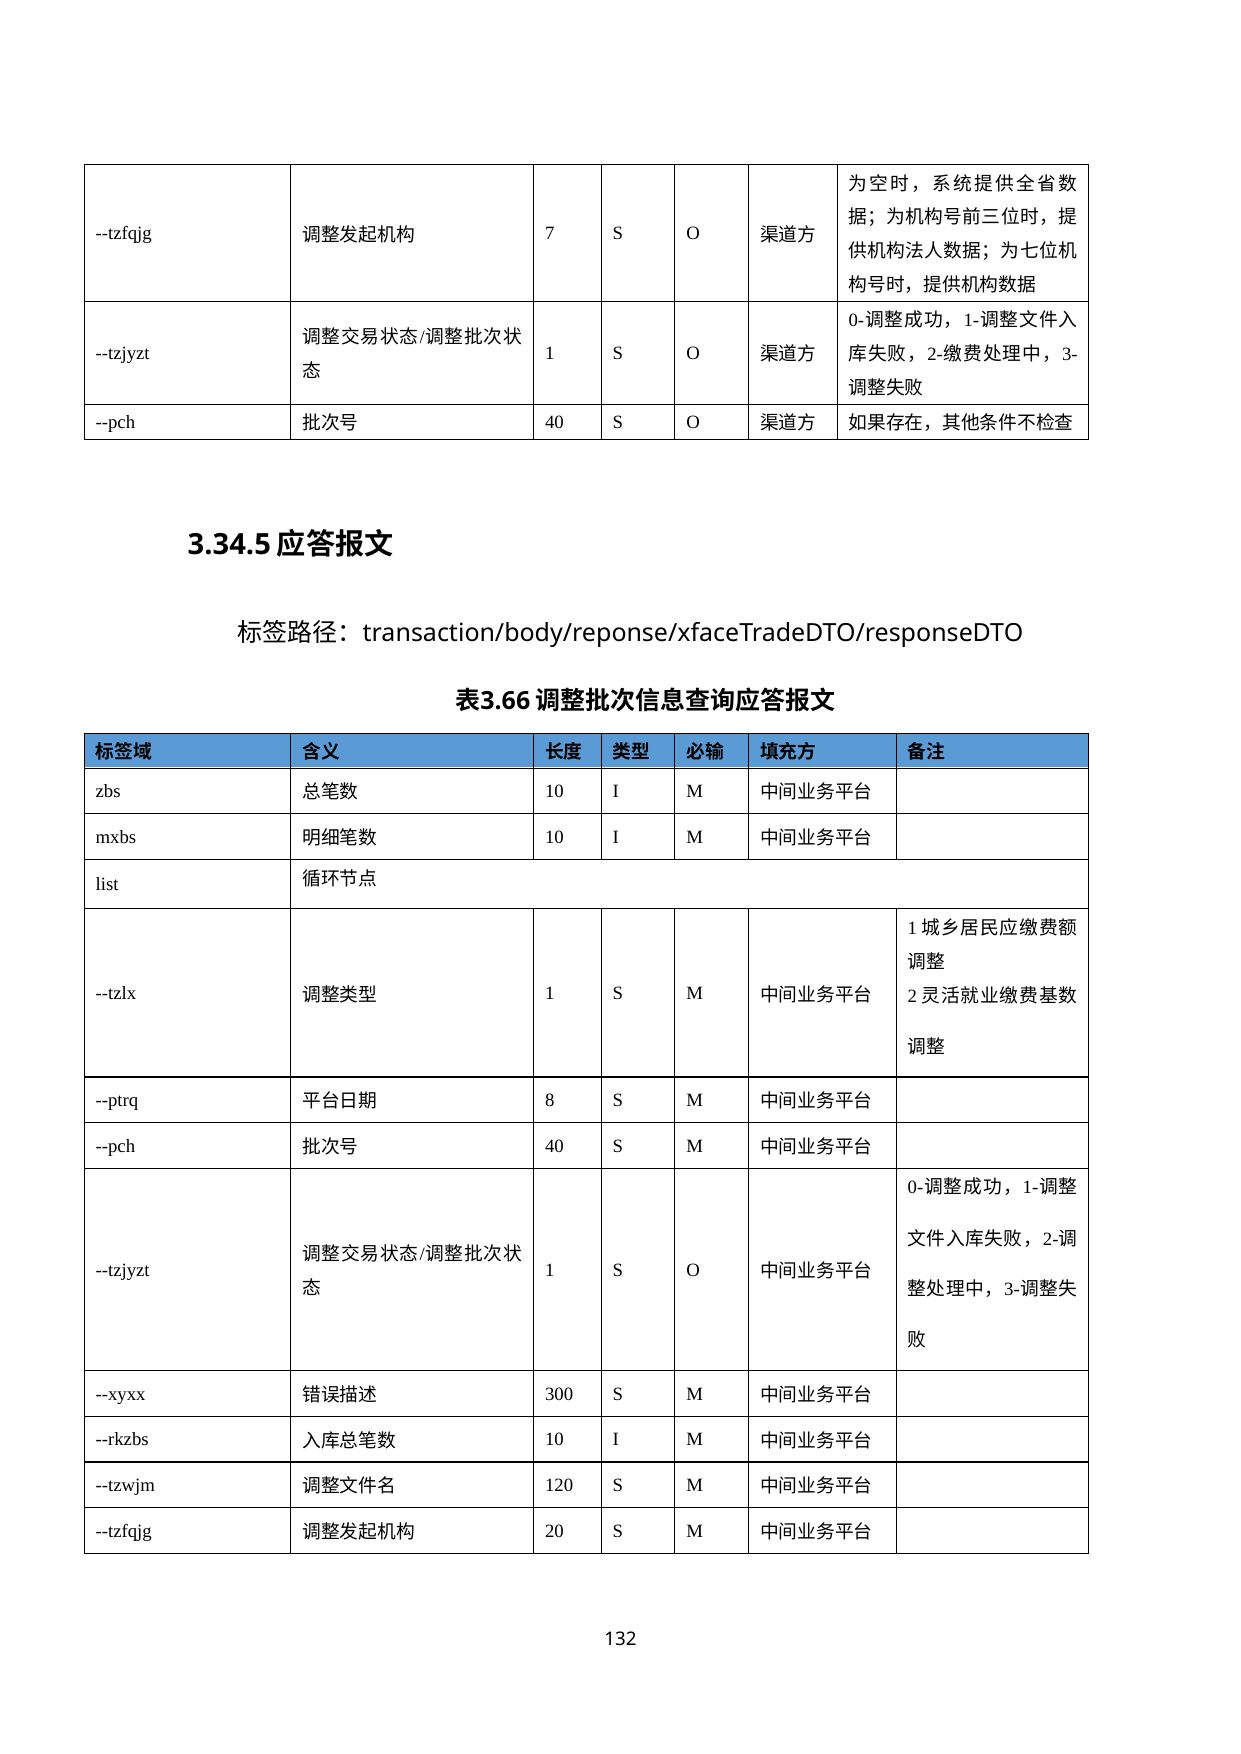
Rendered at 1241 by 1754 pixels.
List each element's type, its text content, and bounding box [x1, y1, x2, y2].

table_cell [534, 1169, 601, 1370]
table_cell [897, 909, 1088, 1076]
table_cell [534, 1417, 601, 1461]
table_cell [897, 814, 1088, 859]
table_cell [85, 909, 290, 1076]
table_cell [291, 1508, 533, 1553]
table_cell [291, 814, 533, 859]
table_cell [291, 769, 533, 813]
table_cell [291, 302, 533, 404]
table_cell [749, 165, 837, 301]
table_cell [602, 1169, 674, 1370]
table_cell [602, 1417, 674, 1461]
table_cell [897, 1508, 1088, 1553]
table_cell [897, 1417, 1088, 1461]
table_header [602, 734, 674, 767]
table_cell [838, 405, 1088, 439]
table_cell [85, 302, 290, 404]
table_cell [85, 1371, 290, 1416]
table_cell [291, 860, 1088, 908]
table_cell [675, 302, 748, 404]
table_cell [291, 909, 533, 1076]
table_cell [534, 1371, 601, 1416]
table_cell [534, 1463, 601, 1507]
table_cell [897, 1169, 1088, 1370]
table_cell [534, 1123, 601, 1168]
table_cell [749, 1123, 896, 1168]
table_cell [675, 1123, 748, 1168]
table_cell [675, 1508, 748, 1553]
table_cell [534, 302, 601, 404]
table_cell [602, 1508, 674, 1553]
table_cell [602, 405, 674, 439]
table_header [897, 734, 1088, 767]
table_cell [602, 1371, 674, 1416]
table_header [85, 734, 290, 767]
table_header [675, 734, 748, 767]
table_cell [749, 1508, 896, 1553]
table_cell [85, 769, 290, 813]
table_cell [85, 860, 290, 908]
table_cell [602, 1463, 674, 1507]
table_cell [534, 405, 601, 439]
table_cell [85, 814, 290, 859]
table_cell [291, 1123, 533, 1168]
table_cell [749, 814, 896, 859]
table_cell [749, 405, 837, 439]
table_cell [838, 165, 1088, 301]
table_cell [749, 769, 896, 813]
subtitle 3.34.5应答报文 [187, 508, 1053, 576]
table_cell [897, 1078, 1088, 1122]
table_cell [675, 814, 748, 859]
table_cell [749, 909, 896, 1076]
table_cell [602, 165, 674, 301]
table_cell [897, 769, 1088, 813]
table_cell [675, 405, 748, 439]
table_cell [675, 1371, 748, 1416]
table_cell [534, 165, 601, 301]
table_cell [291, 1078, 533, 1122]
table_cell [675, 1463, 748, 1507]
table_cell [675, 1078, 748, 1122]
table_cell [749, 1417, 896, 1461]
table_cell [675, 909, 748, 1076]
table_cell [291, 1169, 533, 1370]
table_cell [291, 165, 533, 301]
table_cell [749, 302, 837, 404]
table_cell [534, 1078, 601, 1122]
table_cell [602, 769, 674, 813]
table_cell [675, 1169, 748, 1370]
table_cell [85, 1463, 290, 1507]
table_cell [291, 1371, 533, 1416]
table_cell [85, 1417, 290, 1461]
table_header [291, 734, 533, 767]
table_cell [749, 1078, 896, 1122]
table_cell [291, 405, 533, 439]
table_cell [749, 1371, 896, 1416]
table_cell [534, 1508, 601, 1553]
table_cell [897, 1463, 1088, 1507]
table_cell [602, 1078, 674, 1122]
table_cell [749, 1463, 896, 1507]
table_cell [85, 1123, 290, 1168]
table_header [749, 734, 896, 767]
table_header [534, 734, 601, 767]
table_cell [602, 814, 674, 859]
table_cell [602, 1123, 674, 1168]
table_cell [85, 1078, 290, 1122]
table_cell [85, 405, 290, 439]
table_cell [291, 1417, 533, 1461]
text 标签路径：transaction/body/reponse/xfaceTradeDTO/responseDTO [187, 597, 1053, 664]
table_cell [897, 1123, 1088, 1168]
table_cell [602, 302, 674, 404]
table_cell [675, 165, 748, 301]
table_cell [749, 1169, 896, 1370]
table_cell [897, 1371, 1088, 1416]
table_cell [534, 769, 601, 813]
text 表3.66调整批次信息查询应答报文 [187, 664, 1053, 732]
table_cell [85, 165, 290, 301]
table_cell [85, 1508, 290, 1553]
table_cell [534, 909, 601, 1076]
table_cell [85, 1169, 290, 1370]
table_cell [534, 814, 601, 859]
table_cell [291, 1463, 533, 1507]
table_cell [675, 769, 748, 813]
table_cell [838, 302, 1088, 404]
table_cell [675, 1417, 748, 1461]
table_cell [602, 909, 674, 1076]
